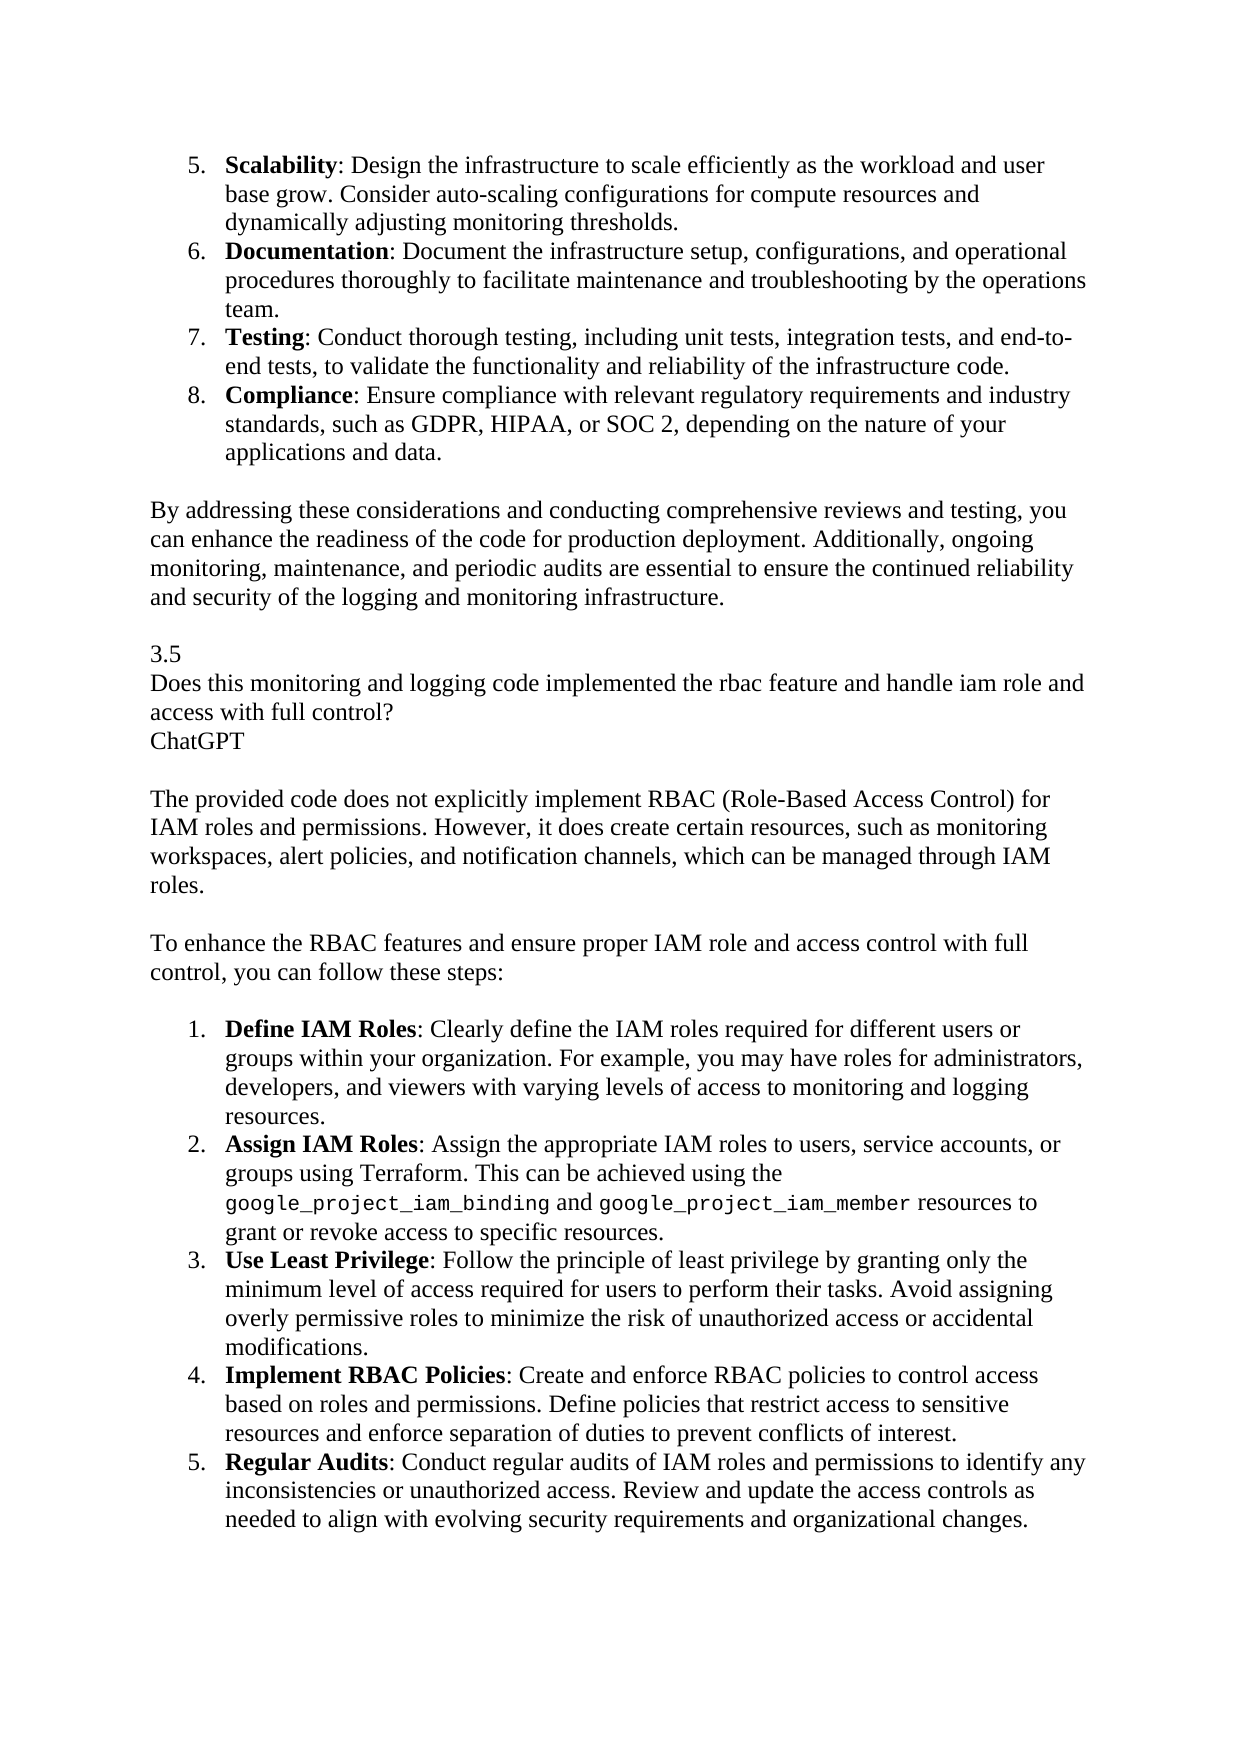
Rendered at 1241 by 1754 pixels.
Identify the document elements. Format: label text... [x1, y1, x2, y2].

text ChatGPT [150, 726, 1090, 754]
text By addressing these considerations and conducting comprehensive reviews and testing, you can enhance the readiness of the code for production deployment. Additionally, ongoing monitoring, maintenance, and periodic audits are essential to ensure the continued reliability and security of the logging and monitoring infrastructure. [150, 495, 1090, 610]
list Assign IAM Roles: Assign the appropriate IAM roles to users, service accounts, or groups using Terraform. This can be achieved using the google_project_iam_binding and google_project_iam_member resources to grant or revoke access to specific resources. [187, 1129, 1090, 1245]
list Implement RBAC Policies: Create and enforce RBAC policies to control access based on roles and permissions. Define policies that restrict access to sensitive resources and enforce separation of duties to prevent conflicts of interest. [187, 1360, 1090, 1447]
text To enhance the RBAC features and ensure proper IAM role and access control with full control, you can follow these steps: [150, 928, 1090, 985]
text The provided code does not explicitly implement RBAC (Role-Based Access Control) for IAM roles and permissions. However, it does create certain resources, such as monitoring workspaces, alert policies, and notification channels, which can be managed through IAM roles. [150, 784, 1090, 899]
list Documentation: Document the infrastructure setup, configurations, and operational procedures thoroughly to facilitate maintenance and troubleshooting by the operations team. [187, 236, 1090, 322]
list Use Least Privilege: Follow the principle of least privilege by granting only the minimum level of access required for users to perform their tasks. Avoid assigning overly permissive roles to minimize the risk of unauthorized access or accidental modifications. [187, 1245, 1090, 1360]
list Define IAM Roles: Clearly define the IAM roles required for different users or groups within your organization. For example, you may have roles for administrators, developers, and viewers with varying levels of access to monitoring and logging resources. [187, 1014, 1090, 1129]
list Testing: Conduct thorough testing, including unit tests, integration tests, and end-to-end tests, to validate the functionality and reliability of the infrastructure code. [187, 322, 1090, 380]
text 3.5 [150, 639, 1090, 668]
list Scalability: Design the infrastructure to scale efficiently as the workload and user base grow. Consider auto-scaling configurations for compute resources and dynamically adjusting monitoring thresholds. [187, 150, 1090, 236]
text Does this monitoring and logging code implemented the rbac feature and handle iam role and access with full control? [150, 668, 1090, 726]
list Regular Audits: Conduct regular audits of IAM roles and permissions to identify any inconsistencies or unauthorized access. Review and update the access controls as needed to align with evolving security requirements and organizational changes. [187, 1447, 1090, 1533]
list Compliance: Ensure compliance with relevant regulatory requirements and industry standards, such as GDPR, HIPAA, or SOC 2, depending on the nature of your applications and data. [187, 380, 1090, 466]
